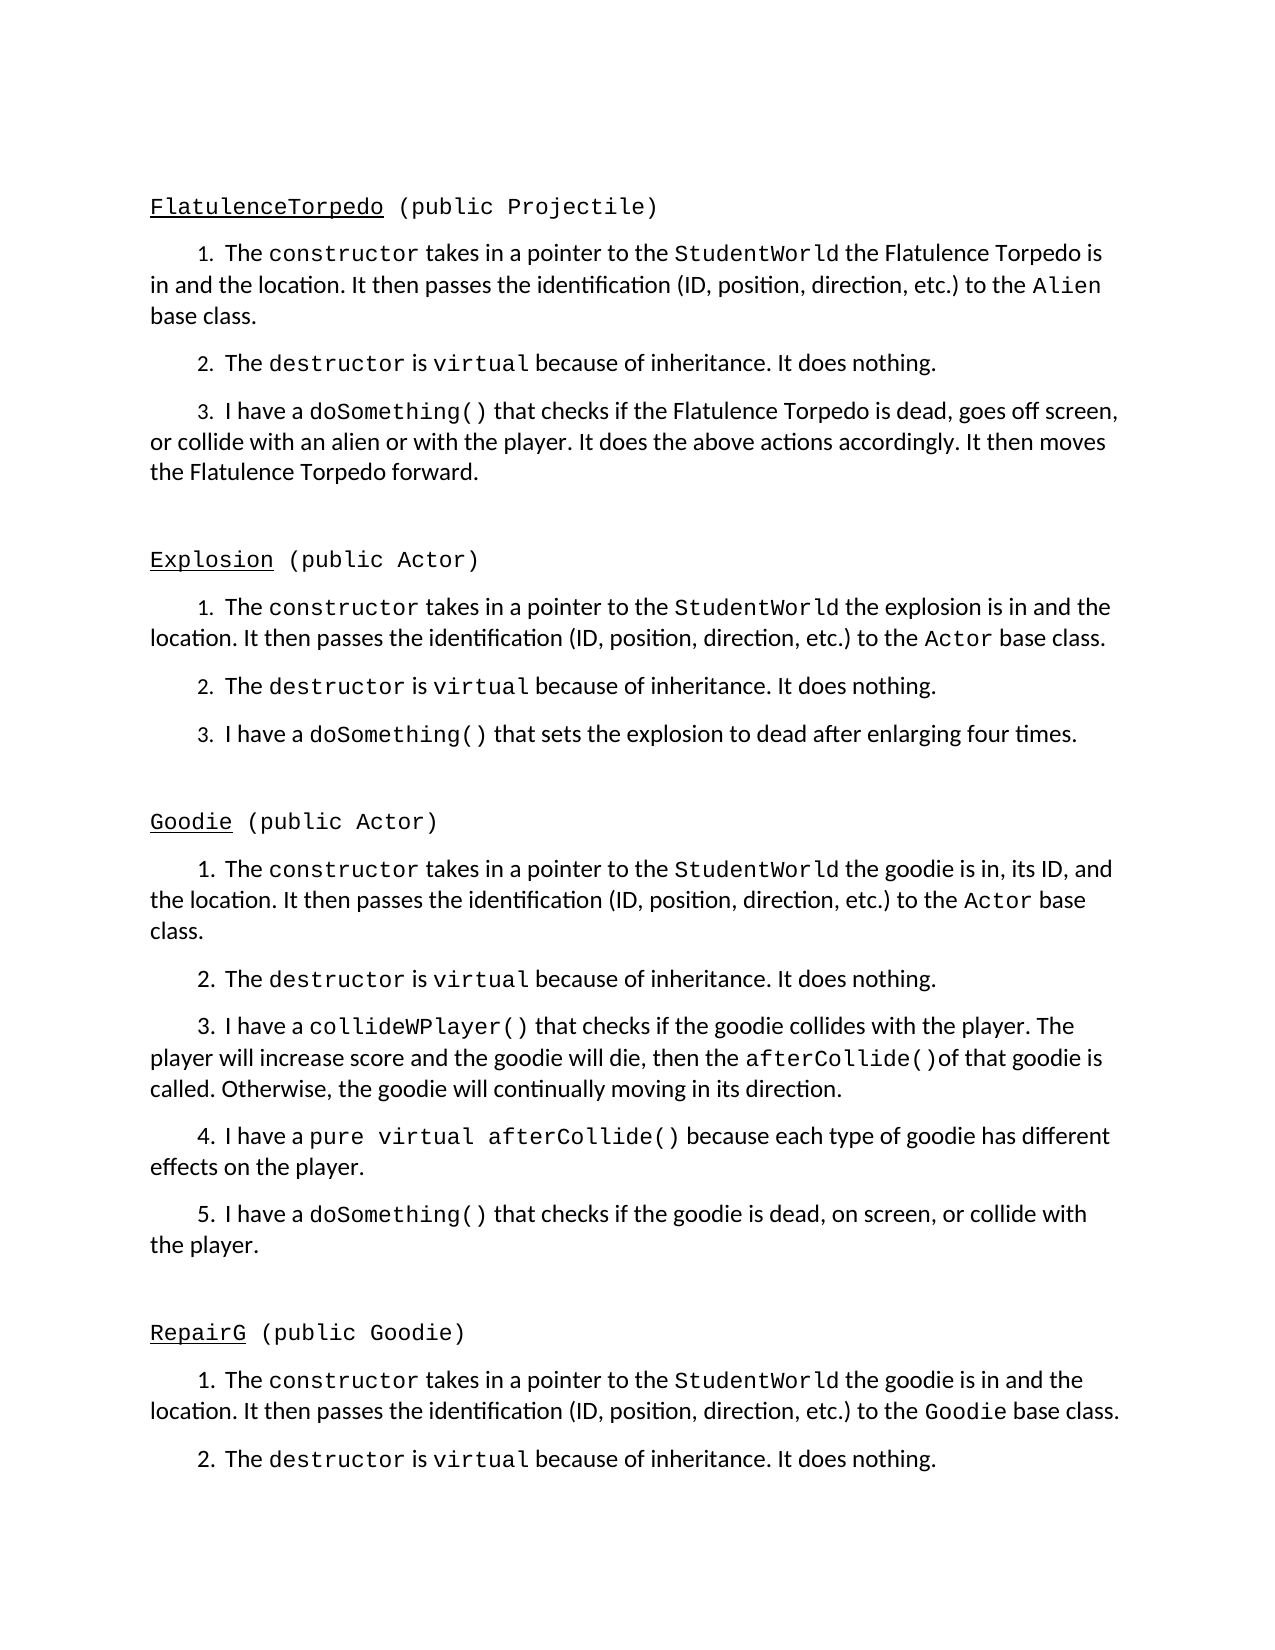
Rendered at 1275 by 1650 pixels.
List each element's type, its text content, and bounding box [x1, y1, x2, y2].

list I have a doSomething() that checks if the goodie is dead, on screen, or collide with the player. [150, 1198, 1125, 1260]
list The destructor is virtual because of inheritance. It does nothing. [150, 963, 1125, 994]
text FlatulenceTorpedo (public Projectile) [150, 195, 1125, 221]
text Goodie (public Actor) [150, 811, 1125, 837]
list The constructor takes in a pointer to the StudentWorld the explosion is in and the location. It then passes the identification (ID, position, direction, etc.) to the Actor base class. [150, 591, 1125, 654]
list I have a doSomething() that checks if the Flatulence Torpedo is dead, goes off screen, or collide with an alien or with the player. It does the above actions accordingly. It then moves the Flatulence Torpedo forward. [150, 395, 1125, 487]
list I have a pure virtual afterCollide() because each type of goodie has different effects on the player. [150, 1120, 1125, 1182]
list The destructor is virtual because of inheritance. It does nothing. [150, 670, 1125, 701]
list I have a collideWPlayer() that checks if the goodie collides with the player. The player will increase score and the goodie will die, then the afterCollide()of that goodie is called. Otherwise, the goodie will continually moving in its direction. [150, 1011, 1125, 1103]
text Explosion (public Actor) [150, 549, 1125, 575]
list The constructor takes in a pointer to the StudentWorld the Flatulence Torpedo is in and the location. It then passes the identification (ID, position, direction, etc.) to the Alien base class. [150, 238, 1125, 330]
list The destructor is virtual because of inheritance. It does nothing. [150, 1443, 1125, 1474]
text RepairG (public Goodie) [150, 1322, 1125, 1348]
list I have a doSomething() that sets the explosion to dead after enlarging four times. [150, 718, 1125, 749]
list The constructor takes in a pointer to the StudentWorld the goodie is in, its ID, and the location. It then passes the identification (ID, position, direction, etc.) to the Actor base class. [150, 853, 1125, 946]
list The destructor is virtual because of inheritance. It does nothing. [150, 347, 1125, 378]
